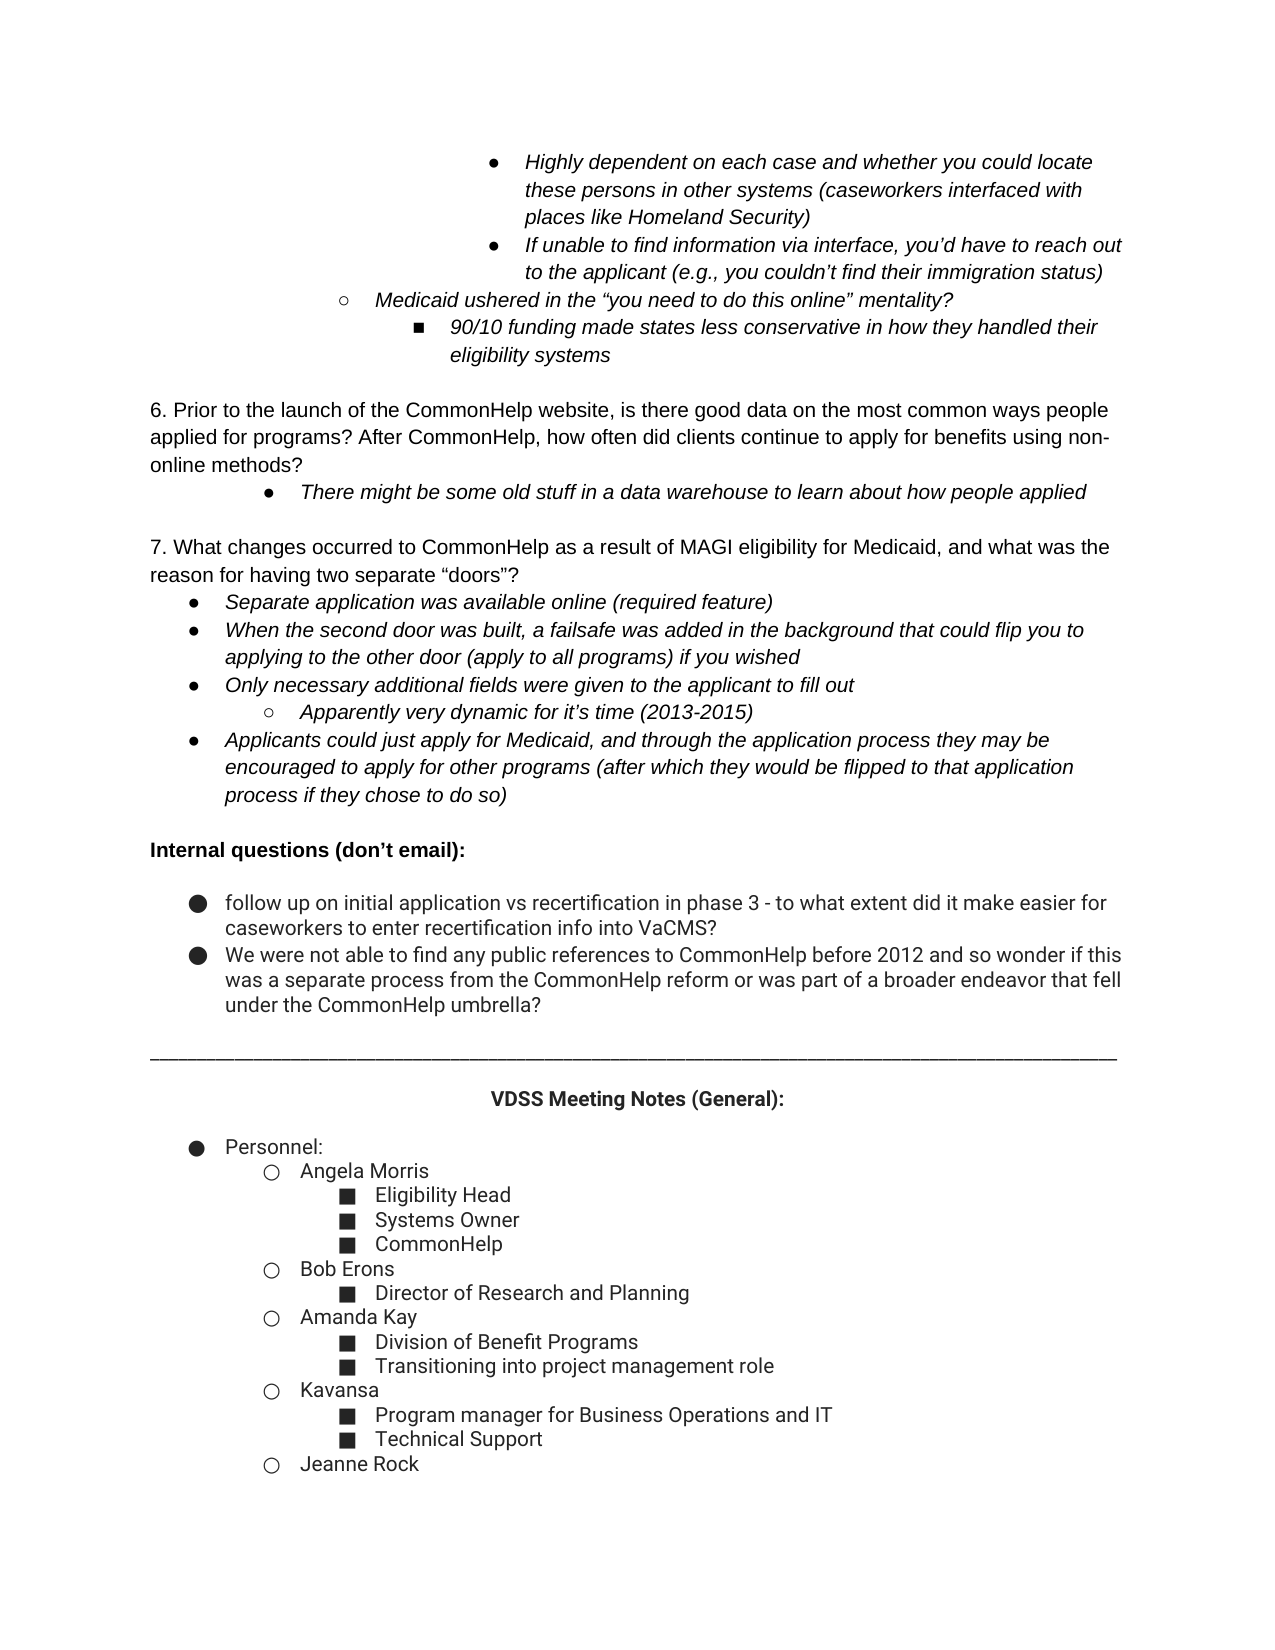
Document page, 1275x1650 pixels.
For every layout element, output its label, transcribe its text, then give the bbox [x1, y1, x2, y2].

list follow up on initial application vs recertification in phase 3 - to what extent did it make easier for caseworkers to enter recertification info into VaCMS? [187, 888, 1125, 940]
text 7. What changes occurred to CommonHelp as a result of MAGI eligibility for Medicaid, and what was the reason for having two separate “doors”? [150, 535, 1125, 586]
list When the second door was built, a failsafe was added in the background that could flip you to applying to the other door (apply to all programs) if you wished [187, 617, 1125, 669]
text _______________________________________________________________________________________________________ [150, 1040, 1125, 1064]
list Transitioning into project management role [337, 1354, 1125, 1378]
list Kavansa [262, 1378, 1125, 1403]
list Highly dependent on each case and whether you could locate these persons in other systems (caseworkers interfaced with places like Homeland Security) [487, 150, 1125, 229]
text Internal questions (don’t email): [150, 837, 1125, 861]
list Amanda Kay [262, 1305, 1125, 1330]
list Apparently very dynamic for it’s time (2013-2015) [262, 700, 1125, 724]
list Jeanne Rock [262, 1452, 1125, 1476]
list Angela Morris [262, 1159, 1125, 1183]
list Separate application was available online (required feature) [187, 590, 1125, 614]
list Program manager for Business Operations and IT [337, 1403, 1125, 1427]
list 90/10 funding made states less conservative in how they handled their eligibility systems [412, 315, 1125, 366]
list Only necessary additional fields were given to the applicant to fill out [187, 672, 1125, 696]
text 6. Prior to the launch of the CommonHelp website, is there good data on the most common ways people applied for programs? After CommonHelp, how often did clients continue to apply for benefits using non-online methods? [150, 397, 1125, 476]
list CommonHelp [337, 1232, 1125, 1257]
text VDSS Meeting Notes (General): [150, 1087, 1125, 1112]
list Director of Research and Planning [337, 1281, 1125, 1305]
list Bob Erons [262, 1257, 1125, 1281]
list Personnel: [187, 1135, 1125, 1159]
list If unable to find information via interface, you’d have to reach out to the applicant (e.g., you couldn’t find their immigration status) [487, 232, 1125, 284]
list There might be some old stuff in a data warehouse to learn about how people applied [262, 480, 1125, 504]
list Technical Support [337, 1427, 1125, 1452]
list Medicaid ushered in the “you need to do this online” mentality? [337, 287, 1125, 311]
list Applicants could just apply for Medicaid, and through the application process they may be encouraged to apply for other programs (after which they would be flipped to that application process if they chose to do so) [187, 727, 1125, 806]
list We were not able to find any public references to CommonHelp before 2012 and so wonder if this was a separate process from the CommonHelp reform or was part of a broader endeavor that fell under the CommonHelp umbrella? [187, 940, 1125, 1017]
list Systems Owner [337, 1208, 1125, 1232]
list Division of Benefit Programs [337, 1330, 1125, 1354]
list Eligibility Head [337, 1183, 1125, 1208]
